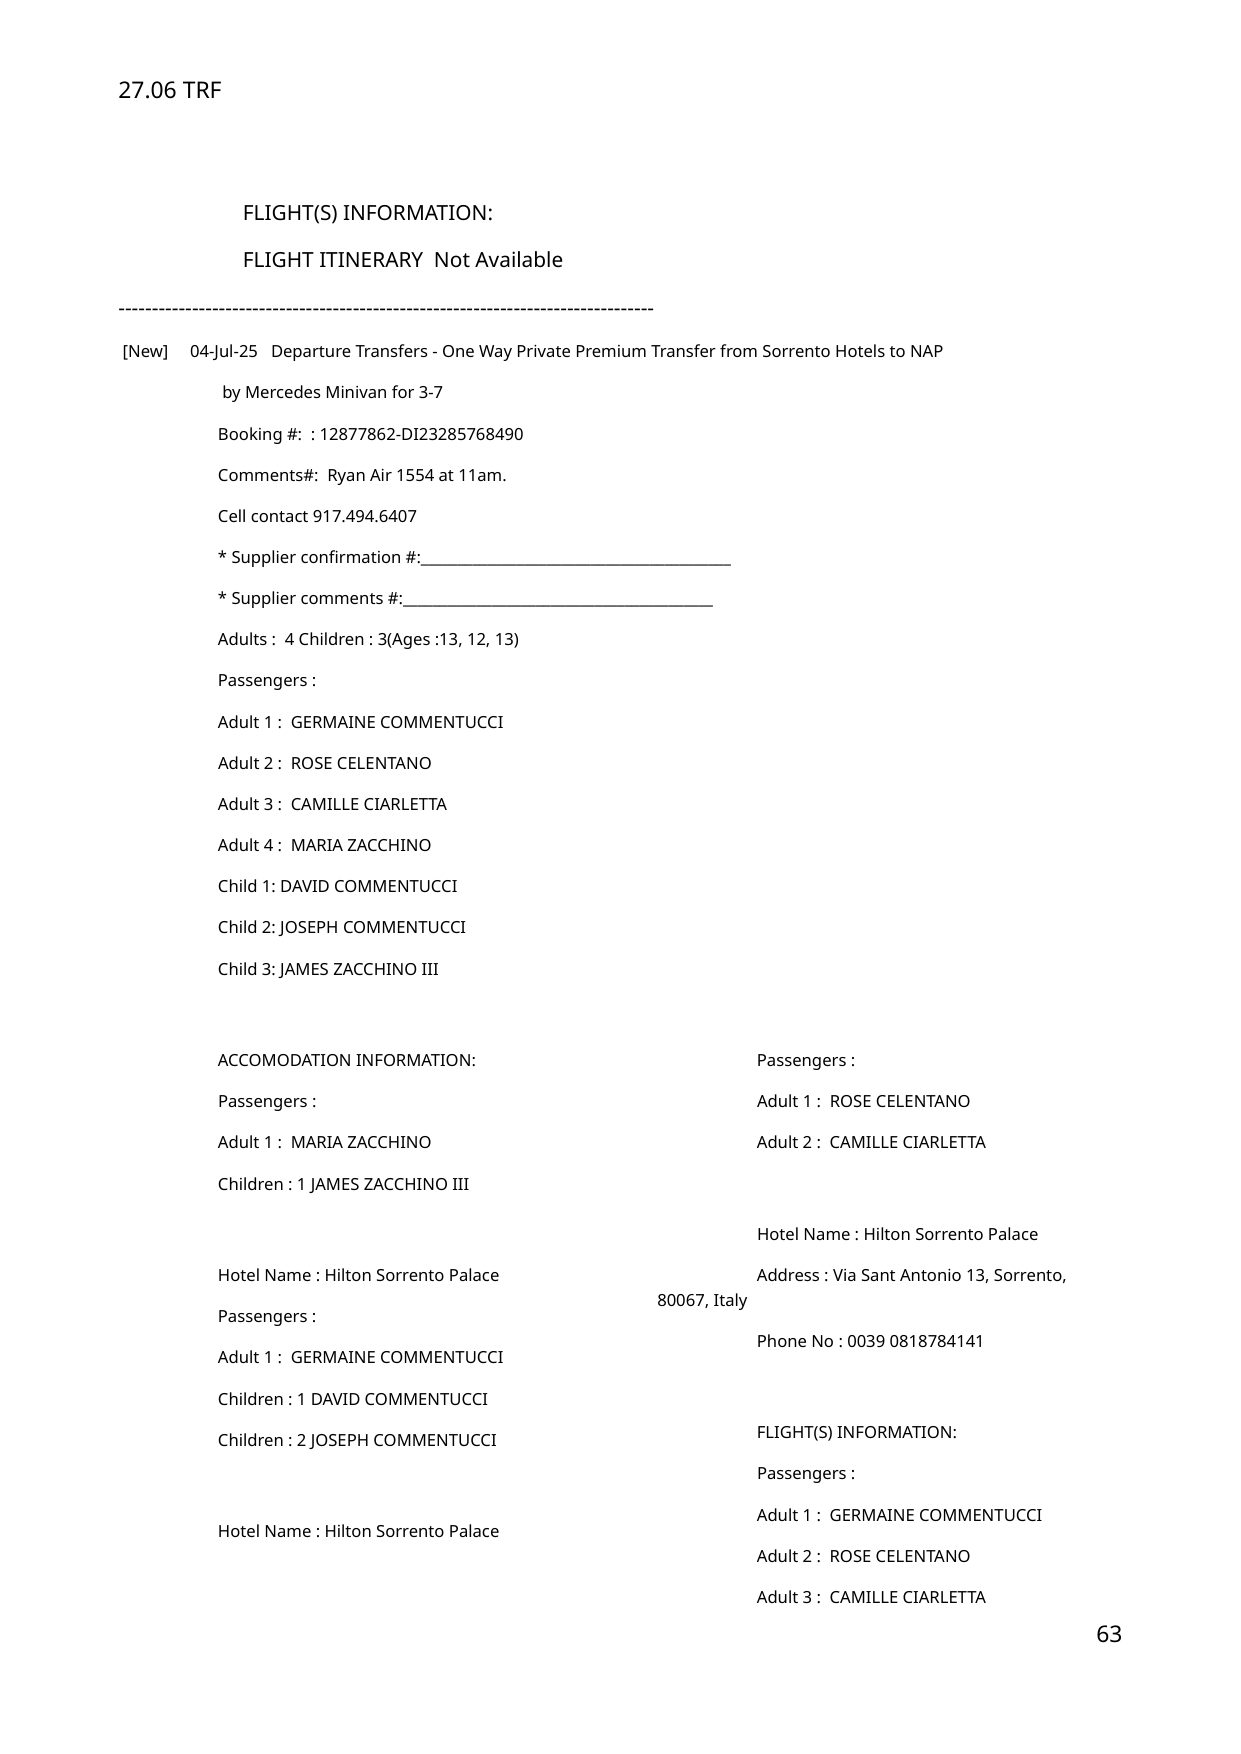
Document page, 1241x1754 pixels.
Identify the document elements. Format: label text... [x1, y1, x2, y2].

text Child 2: JOSEPH COMMENTUCCI [118, 916, 1122, 939]
text Hotel Name : Hilton Sorrento Palace [118, 1264, 583, 1286]
text Adult 4 : MARIA ZACCHINO [118, 834, 1122, 856]
text Children : 1 JAMES ZACCHINO III [118, 1172, 583, 1195]
text Child 3: JAMES ZACCHINO III [118, 957, 1122, 980]
text FLIGHT(S) INFORMATION: [657, 1421, 1122, 1443]
text Cell contact 917.494.6407 [118, 504, 1122, 527]
text Adult 2 : CAMILLE CIARLETTA [657, 1131, 1122, 1154]
text Passengers : [657, 1049, 1122, 1071]
text Address : Via Sant Antonio 13, Sorrento, 80067, Italy [657, 1264, 1122, 1311]
text by Mercedes Minivan for 3-7 [118, 381, 1122, 404]
text Adults : 4 Children : 3(Ages :13, 12, 13) [118, 628, 1122, 651]
text Booking #: : 12877862-DI23285768490 [118, 422, 1122, 445]
text ACCOMODATION INFORMATION: [118, 1049, 583, 1071]
text Adult 1 : ROSE CELENTANO [657, 1090, 1122, 1112]
text Adult 1 : GERMAINE COMMENTUCCI [118, 710, 1122, 733]
text * Supplier confirmation #:__________________________________________ [118, 546, 1122, 568]
text Passengers : [118, 669, 1122, 692]
text Adult 1 : GERMAINE COMMENTUCCI [118, 1346, 583, 1369]
text Child 1: DAVID COMMENTUCCI [118, 875, 1122, 897]
text [New] 04-Jul-25 Departure Transfers - One Way Private Premium Transfer from Sorrento Hotels to NAP [118, 340, 1122, 363]
text Children : 1 DAVID COMMENTUCCI [118, 1387, 583, 1410]
text -------------------------------------------------------------------------------- [118, 293, 1122, 321]
text FLIGHT(S) INFORMATION: [118, 198, 1122, 226]
text Phone No : 0039 0818784141 [657, 1329, 1122, 1352]
text Passengers : [118, 1305, 583, 1327]
text Adult 1 : MARIA ZACCHINO [118, 1131, 583, 1154]
text Passengers : [118, 1090, 583, 1112]
text Hotel Name : Hilton Sorrento Palace [118, 1520, 583, 1542]
text Hotel Name : Hilton Sorrento Palace [657, 1222, 1122, 1245]
text * Supplier comments #:__________________________________________ [118, 587, 1122, 609]
text Adult 2 : ROSE CELENTANO [118, 751, 1122, 774]
text Passengers : [657, 1462, 1122, 1485]
text Adult 1 : GERMAINE COMMENTUCCI [657, 1503, 1122, 1526]
text Comments#: Ryan Air 1554 at 11am. [118, 463, 1122, 486]
text Adult 3 : CAMILLE CIARLETTA [118, 792, 1122, 815]
text Adult 3 : CAMILLE CIARLETTA [657, 1585, 1122, 1608]
text Children : 2 JOSEPH COMMENTUCCI [118, 1428, 583, 1451]
text Adult 2 : ROSE CELENTANO [657, 1544, 1122, 1567]
text FLIGHT ITINERARY Not Available [118, 245, 1122, 274]
